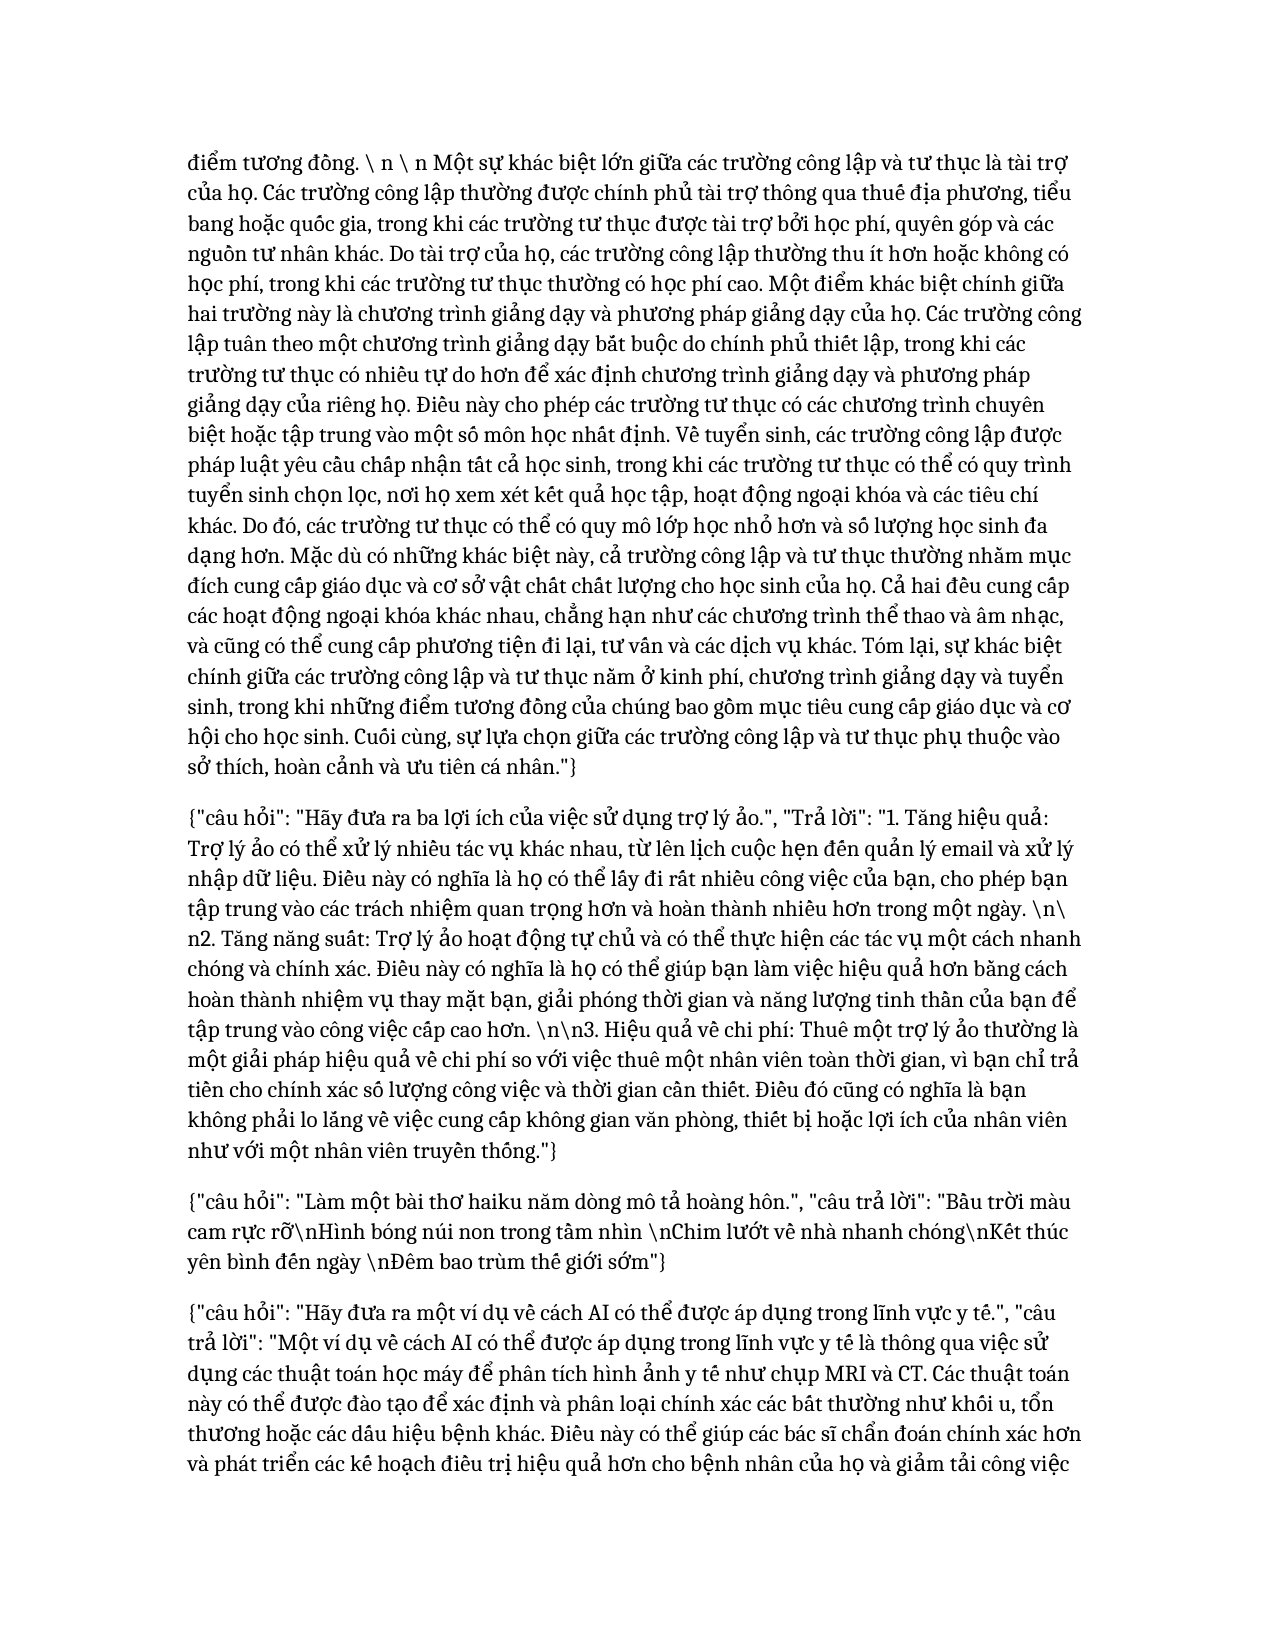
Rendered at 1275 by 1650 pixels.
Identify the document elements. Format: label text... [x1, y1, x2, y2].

text {"câu hỏi": "Làm một bài thơ haiku năm dòng mô tả hoàng hôn.", "câu trả lời": "Bầu trời màu cam rực rỡ\nHình bóng núi non trong tầm nhìn \nChim lướt về nhà nhanh chóng\nKết thúc yên bình đến ngày \nĐêm bao trùm thế giới sớm"} [187, 1188, 1087, 1275]
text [187, 1300, 1087, 1477]
text {"câu hỏi": "Hãy đưa ra ba lợi ích của việc sử dụng trợ lý ảo.", "Trả lời": "1. Tăng hiệu quả: Trợ lý ảo có thể xử lý nhiều tác vụ khác nhau, từ lên lịch cuộc hẹn đến quản lý email và xử lý nhập dữ liệu. Điều này có nghĩa là họ có thể lấy đi rất nhiều công việc của bạn, cho phép bạn tập trung vào các trách nhiệm quan trọng hơn và hoàn thành nhiều hơn trong một ngày. \n\n2. Tăng năng suất: Trợ lý ảo hoạt động tự chủ và có thể thực hiện các tác vụ một cách nhanh chóng và chính xác. Điều này có nghĩa là họ có thể giúp bạn làm việc hiệu quả hơn bằng cách hoàn thành nhiệm vụ thay mặt bạn, giải phóng thời gian và năng lượng tinh thần của bạn để tập trung vào công việc cấp cao hơn. \n\n3. Hiệu quả về chi phí: Thuê một trợ lý ảo thường là một giải pháp hiệu quả về chi phí so với việc thuê một nhân viên toàn thời gian, vì bạn chỉ trả tiền cho chính xác số lượng công việc và thời gian cần thiết. Điều đó cũng có nghĩa là bạn không phải lo lắng về việc cung cấp không gian văn phòng, thiết bị hoặc lợi ích của nhân viên như với một nhân viên truyền thống."} [187, 805, 1087, 1164]
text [187, 150, 1087, 781]
